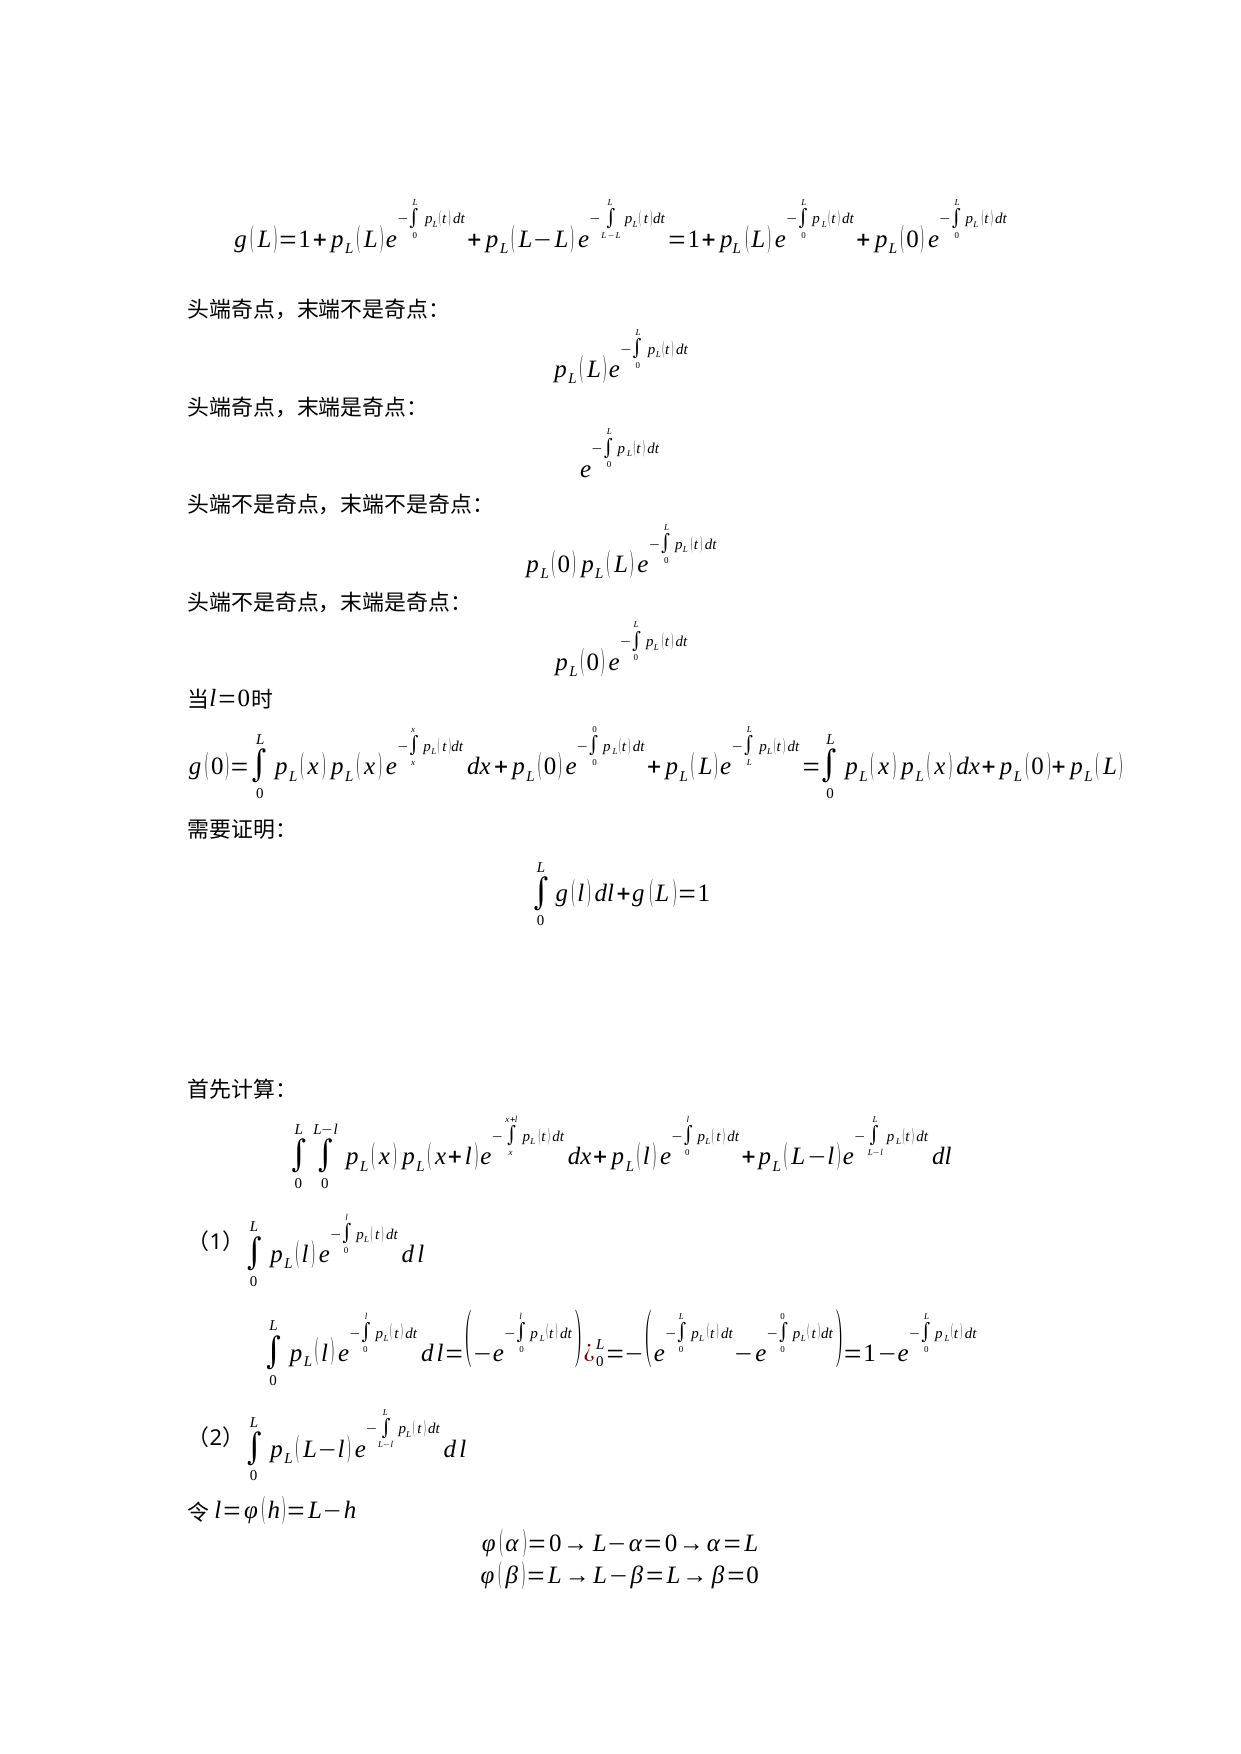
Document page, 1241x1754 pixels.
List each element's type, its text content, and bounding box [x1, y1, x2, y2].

text 头端不是奇点，末端是奇点： [187, 584, 1053, 617]
text （1） [187, 1202, 1053, 1299]
text 头端奇点，末端不是奇点： [187, 292, 1053, 324]
text 头端不是奇点，末端不是奇点： [187, 487, 1053, 519]
text 头端奇点，末端是奇点： [187, 389, 1053, 422]
text 当时 [187, 682, 1053, 714]
text （2） [187, 1397, 1053, 1494]
text 首先计算： [187, 1072, 1053, 1104]
text 令 [187, 1494, 1053, 1527]
text 需要证明： [187, 812, 1053, 844]
